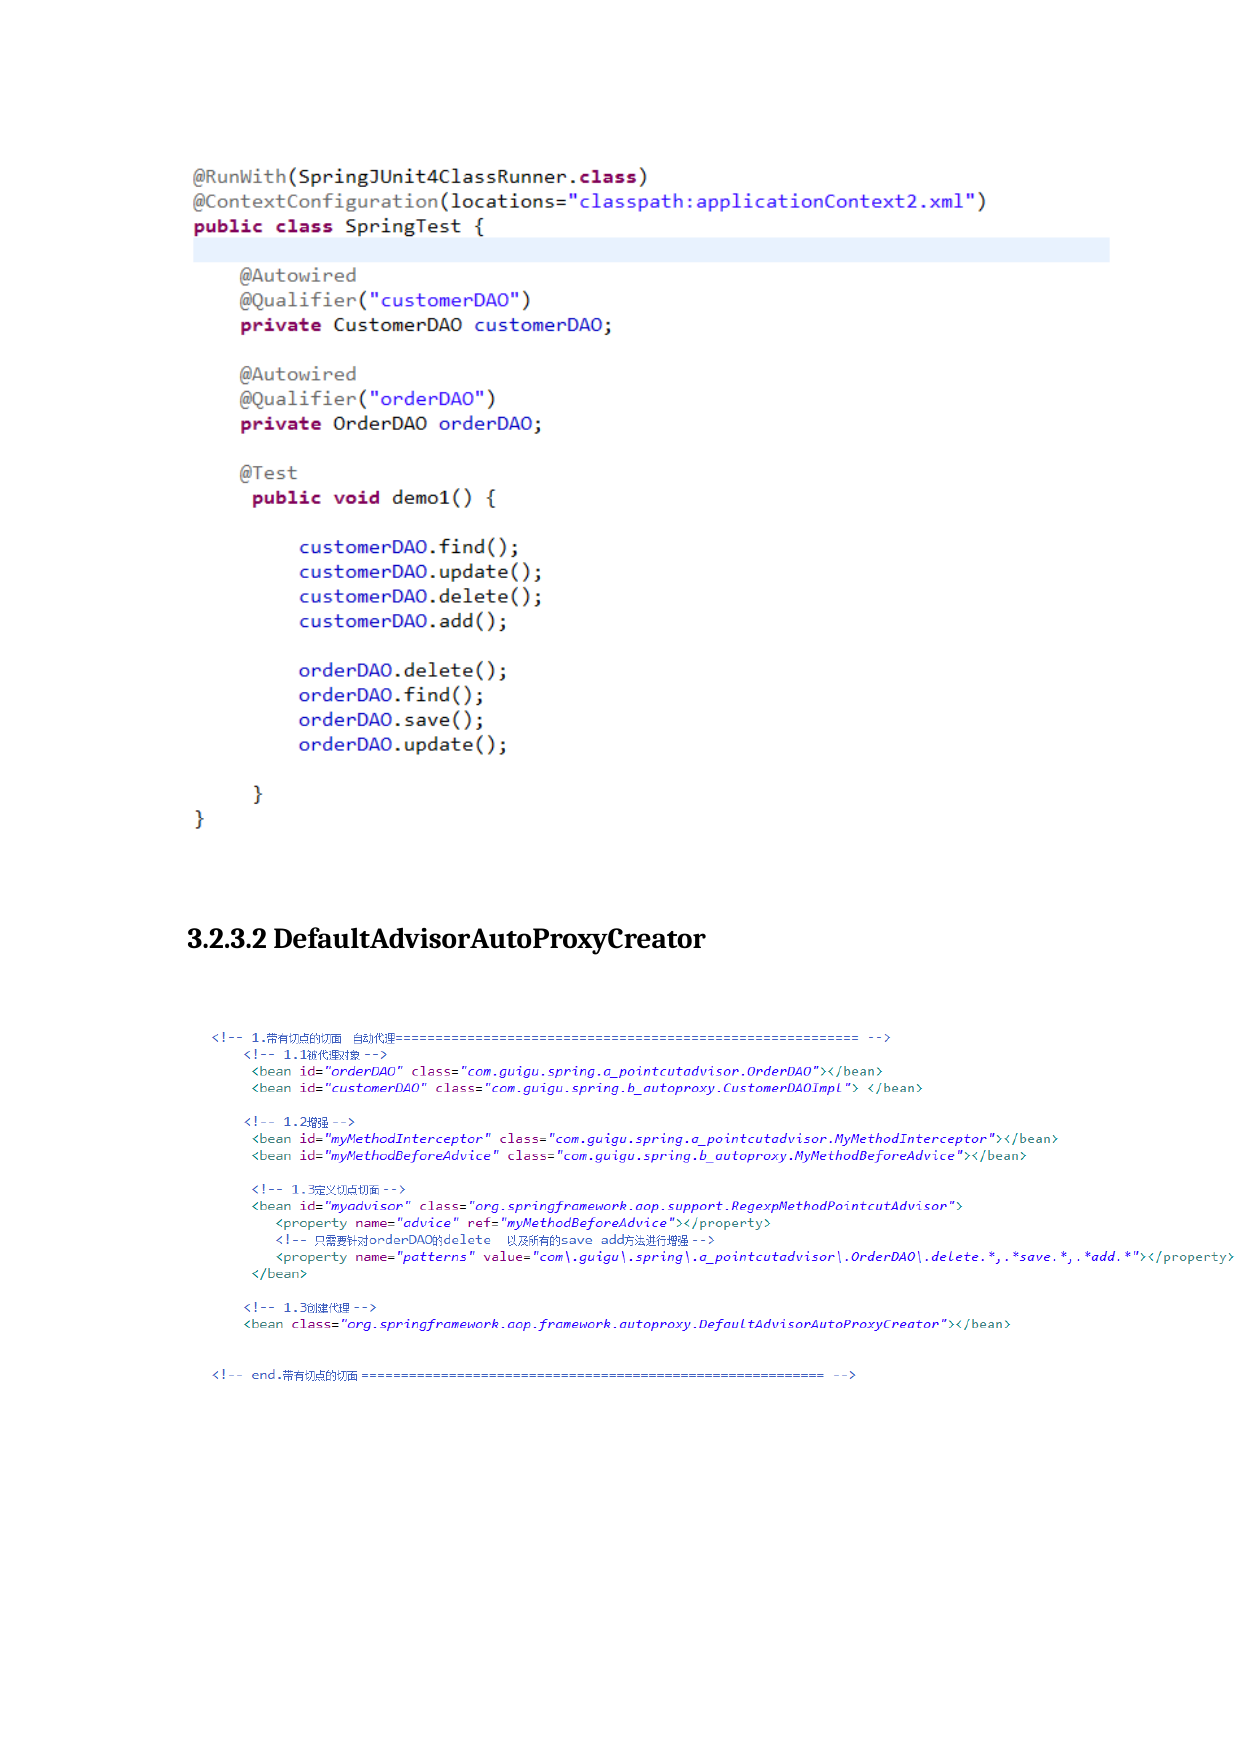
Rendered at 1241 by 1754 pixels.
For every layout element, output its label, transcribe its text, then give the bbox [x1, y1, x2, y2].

picture [187, 1020, 1241, 1399]
picture [187, 162, 1114, 843]
subtitle 3.2.3.2 DefaultAdvisorAutoProxyCreator [187, 906, 1053, 971]
